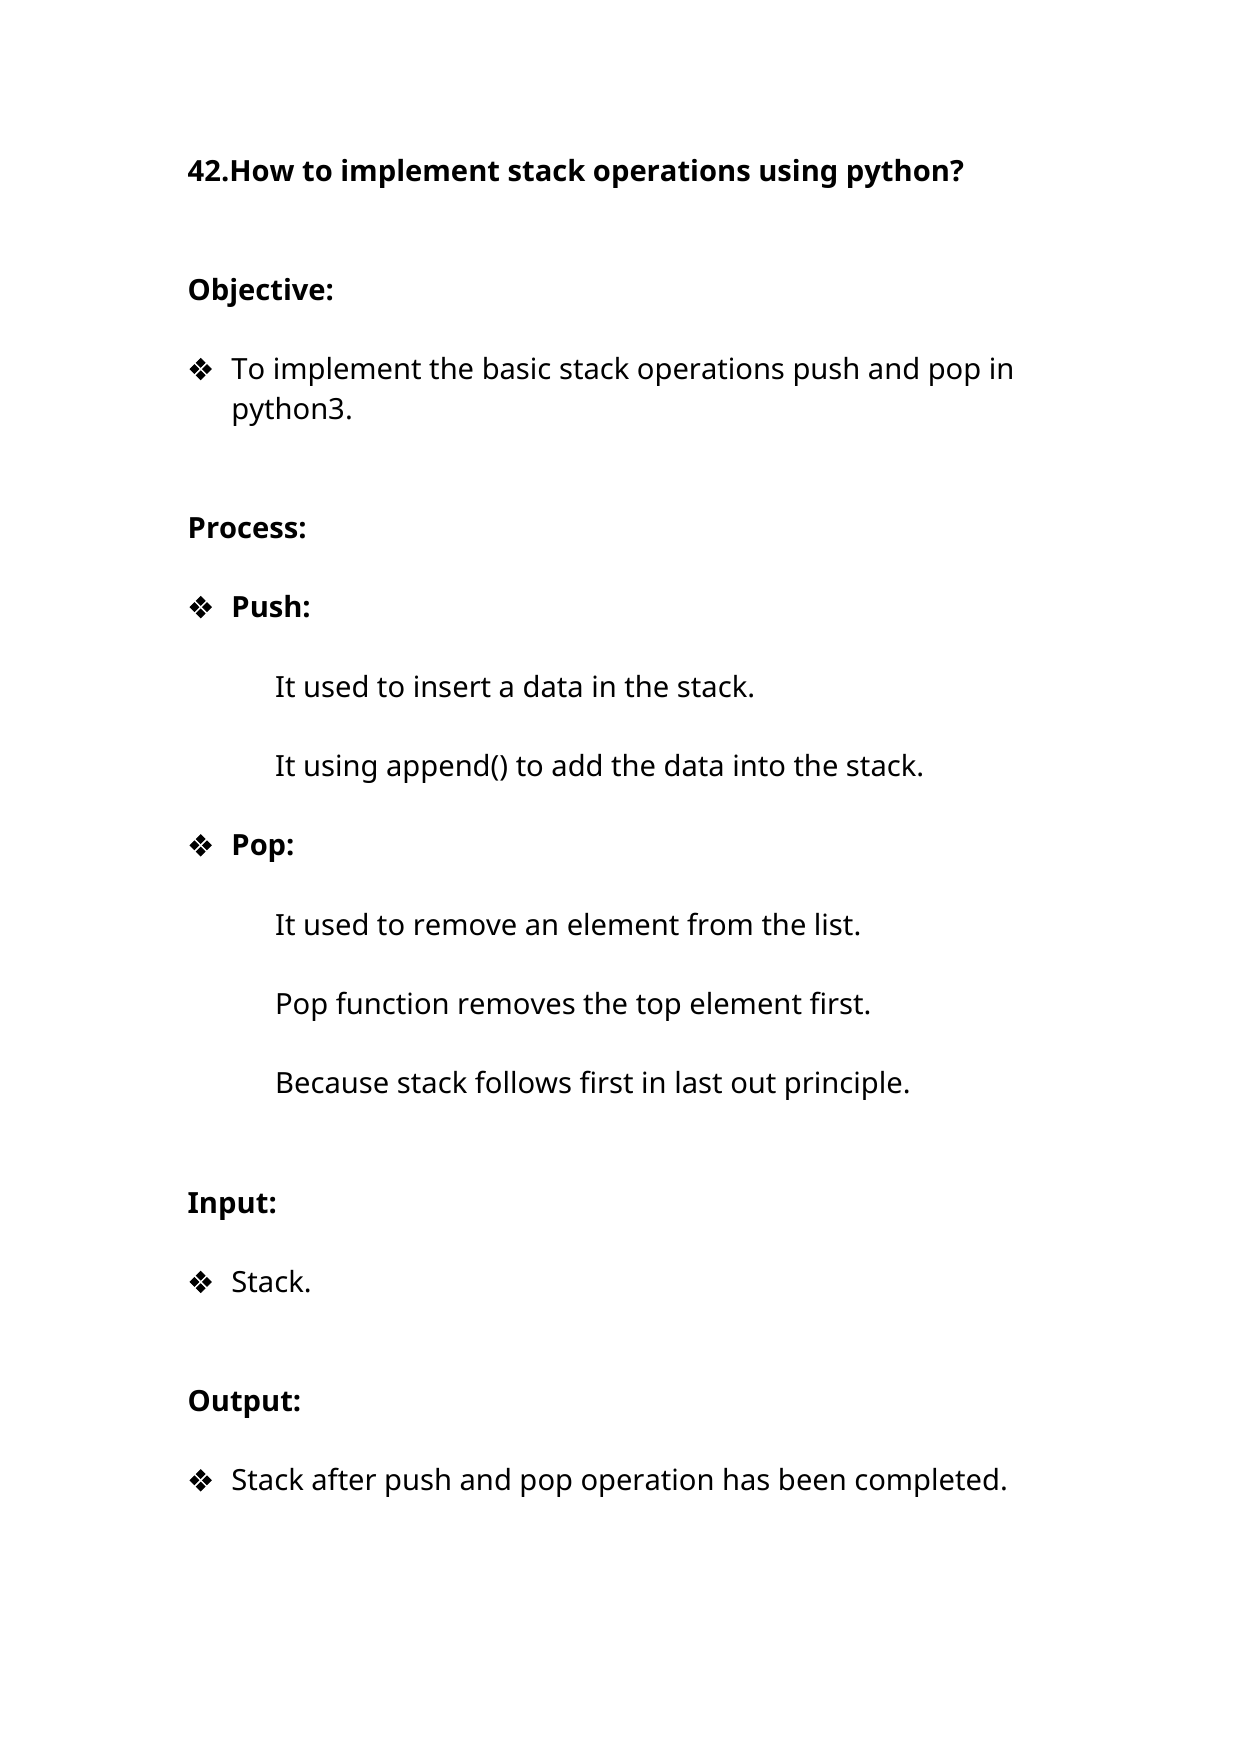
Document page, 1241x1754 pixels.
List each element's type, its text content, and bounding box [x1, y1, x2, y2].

list Because stack follows first in last out principle. [231, 1063, 1053, 1102]
list It used to remove an element from the list. [231, 904, 1053, 944]
list To implement the basic stack operations push and pop in python3. [187, 348, 1053, 428]
text Objective: [187, 269, 1053, 309]
list Stack. [187, 1261, 1053, 1301]
list Input: [187, 1182, 1053, 1222]
list Stack after push and pop operation has been completed. [187, 1460, 1053, 1499]
list It using append() to add the data into the stack. [231, 745, 1053, 785]
list Pop function removes the top element first. [231, 983, 1053, 1023]
list Pop: [187, 825, 1053, 864]
list Push: [187, 587, 1053, 626]
list Output: [187, 1380, 1053, 1420]
list Process: [187, 507, 1053, 547]
text 42.How to implement stack operations using python? [187, 150, 1053, 190]
list It used to insert a data in the stack. [231, 666, 1053, 706]
